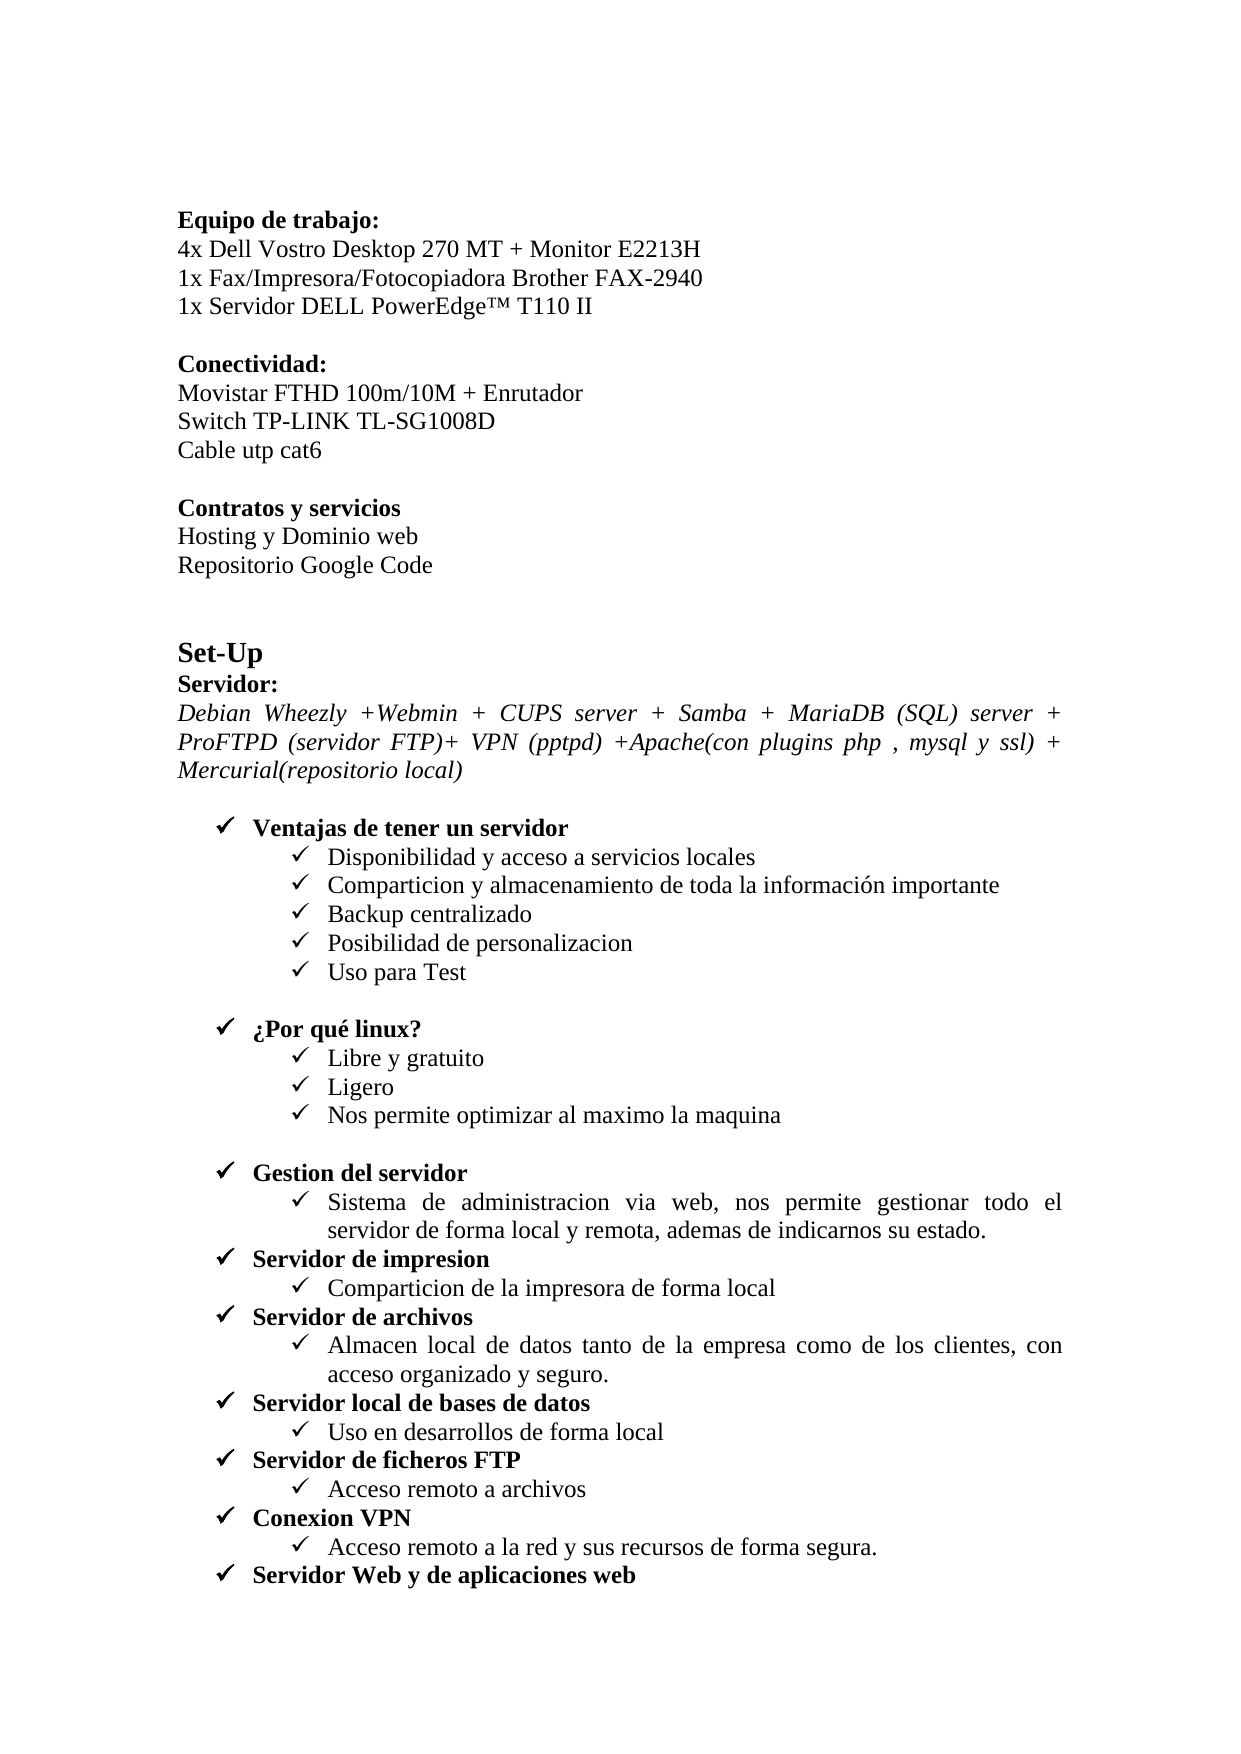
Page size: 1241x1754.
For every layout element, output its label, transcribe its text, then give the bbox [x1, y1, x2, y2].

text 1x Fax/Impresora/Fotocopiadora Brother FAX-2940 [177, 263, 1063, 291]
list Comparticion de la impresora de forma local [290, 1273, 1063, 1302]
text Hosting y Dominio web [177, 521, 1063, 550]
list Uso en desarrollos de forma local [290, 1417, 1063, 1445]
list Uso para Test [290, 957, 1063, 985]
list Comparticion y almacenamiento de toda la información importante [290, 870, 1063, 899]
list Servidor Web y de aplicaciones web [215, 1560, 1063, 1589]
list Backup centralizado [290, 899, 1063, 928]
list Libre y gratuito [290, 1043, 1063, 1072]
list Disponibilidad y acceso a servicios locales [290, 842, 1063, 870]
text Set-Up [177, 636, 1063, 669]
list Servidor local de bases de datos [215, 1388, 1063, 1417]
list Nos permite optimizar al maximo la maquina [290, 1100, 1063, 1129]
text 4x Dell Vostro Desktop 270 MT + Monitor E2213H [177, 234, 1063, 263]
list Conexion VPN [215, 1503, 1063, 1532]
text Conectividad: [177, 349, 1063, 378]
text 1x Servidor DELL PowerEdge™ T110 II [177, 291, 1063, 320]
list Gestion del servidor [215, 1158, 1063, 1187]
list Almacen local de datos tanto de la empresa como de los clientes, con acceso organizado y seguro. [290, 1330, 1063, 1388]
text Equipo de trabajo: [177, 205, 1063, 234]
text Movistar FTHD 100m/10M + Enrutador [177, 378, 1063, 406]
list Posibilidad de personalizacion [290, 928, 1063, 957]
list ¿Por qué linux? [215, 1014, 1063, 1043]
text Repositorio Google Code [177, 550, 1063, 579]
text Debian Wheezly +Webmin + CUPS server + Samba + MariaDB (SQL) server + ProFTPD (servidor FTP)+ VPN (pptpd) +Apache(con plugins php , mysql y ssl) + Mercurial(repositorio local) [177, 698, 1063, 784]
list Servidor de ficheros FTP [215, 1445, 1063, 1474]
list Sistema de administracion via web, nos permite gestionar todo el servidor de forma local y remota, ademas de indicarnos su estado. [290, 1187, 1063, 1244]
list Servidor de archivos [215, 1302, 1063, 1330]
list Acceso remoto a archivos [290, 1474, 1063, 1503]
list Servidor de impresion [215, 1244, 1063, 1273]
list Ventajas de tener un servidor [215, 813, 1063, 842]
text Switch TP-LINK TL-SG1008D [177, 406, 1063, 435]
list Acceso remoto a la red y sus recursos de forma segura. [290, 1532, 1063, 1560]
text Cable utp cat6 [177, 435, 1063, 464]
text Servidor: [177, 669, 1063, 698]
text Contratos y servicios [177, 493, 1063, 521]
list Ligero [290, 1072, 1063, 1100]
